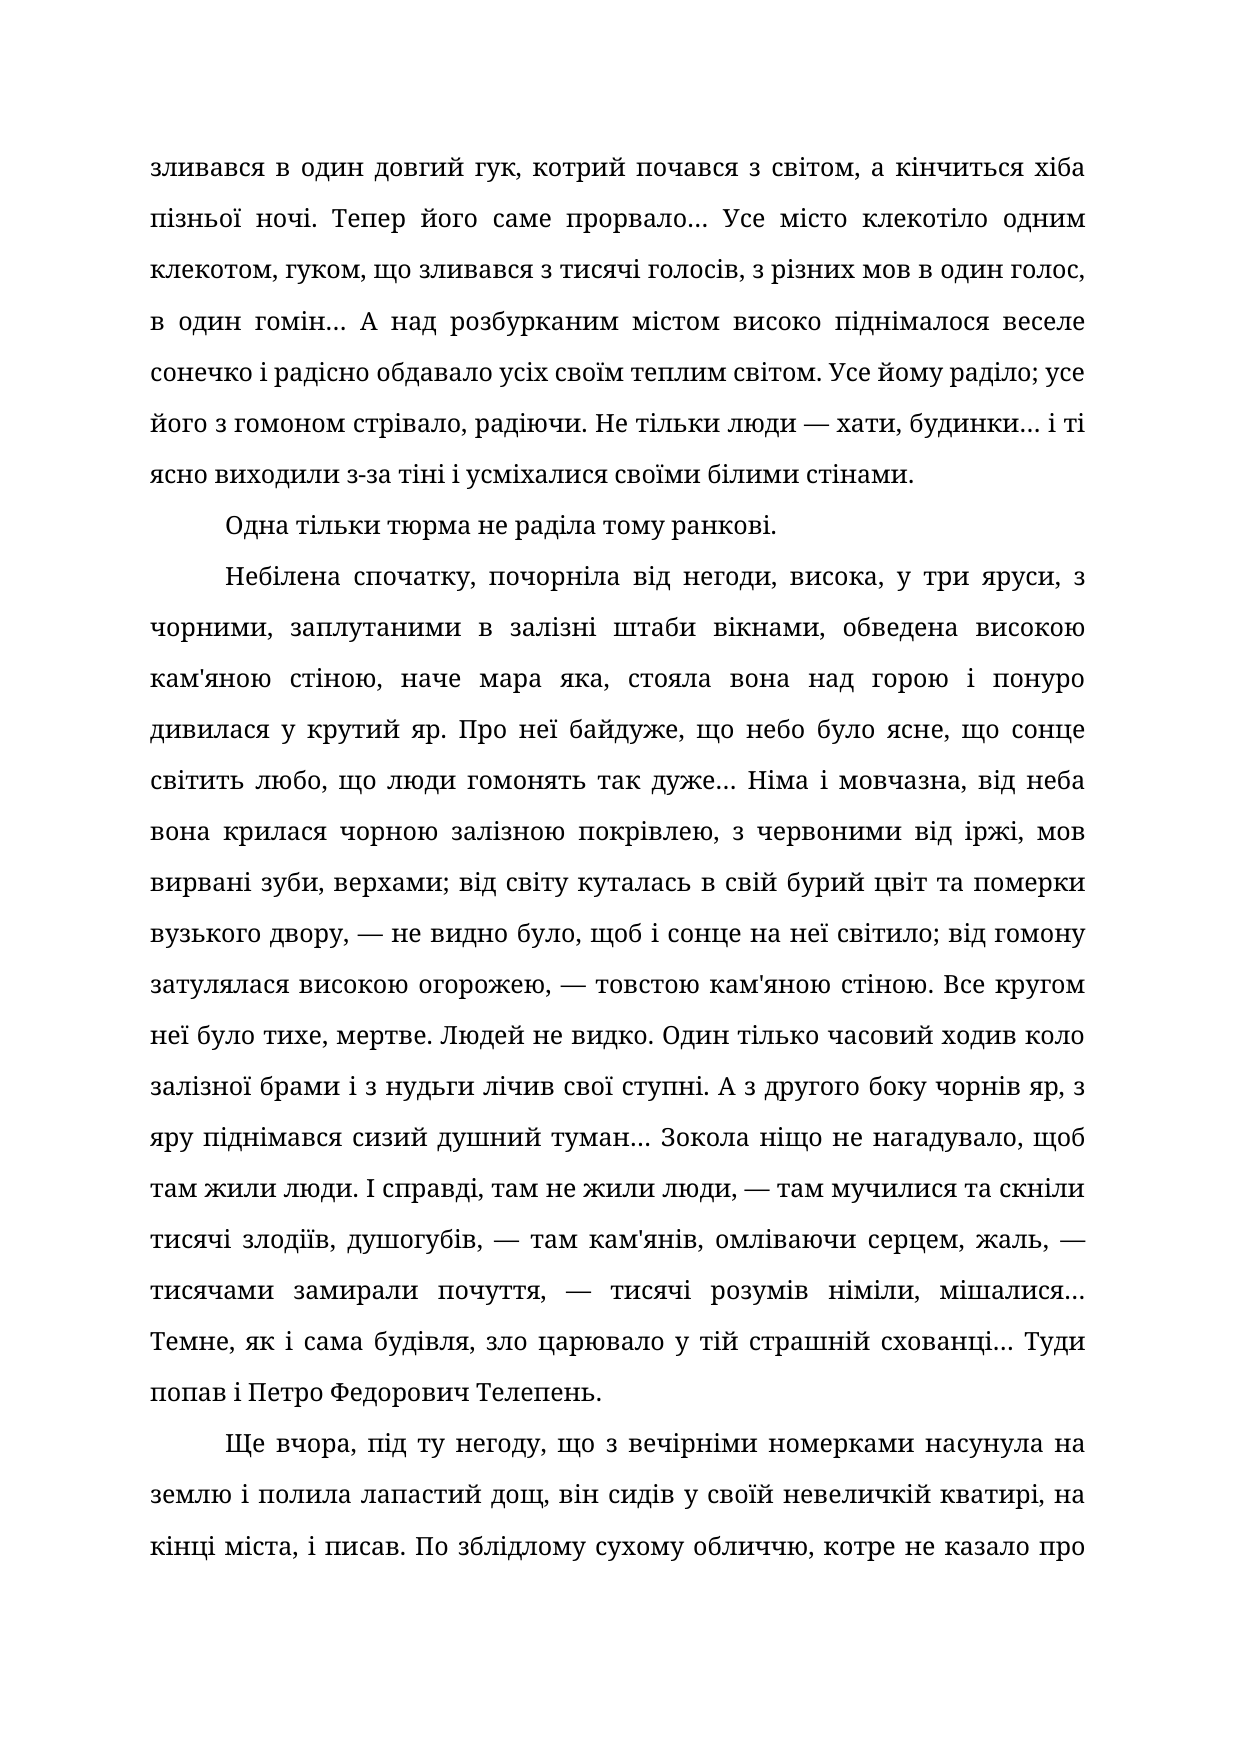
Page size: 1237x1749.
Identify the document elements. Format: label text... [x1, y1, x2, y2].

text Одна тільки тюрма не раділа тому ранкові. [150, 507, 1086, 541]
text Небілена спочатку, почорніла від негоди, висока, у три яруси, з чорними, заплутаними в залізні штаби вікнами, обведена високою кам'яною стіною, наче мара яка, стояла вона над горою і понуро дивилася у крутий яр. Про неї байдуже, що небо було ясне, що сонце світить любо, що люди гомонять так дуже… Німа і мовчазна, від неба вона крилася чорною залізною покрівлею, з червоними від іржі, мов вирвані зуби, верхами; від світу куталась в свій бурий цвіт та померки вузького двору, — не видно було, щоб і сонце на неї світило; від гомону затулялася високою огорожею, — товстою кам'яною стіною. Все кругом неї було тихе, мертве. Людей не видко. Один тілько часовий ходив коло залізної брами і з нудьги лічив свої ступні. А з другого боку чорнів яр, з яру піднімався сизий душний туман… Зокола ніщо не нагадувало, щоб там жили люди. І справді, там не жили люди, — там мучилися та скніли тисячі злодіїв, душогубів, — там кам'янів, омліваючи серцем, жаль, — тисячами замирали почуття, — тисячі розумів німіли, мішалися… Темне, як і сама будівля, зло царювало у тій страшній схованці… Туди попав і Петро Федорович Телепень. [150, 558, 1086, 1409]
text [150, 1426, 1086, 1562]
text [150, 150, 1086, 490]
